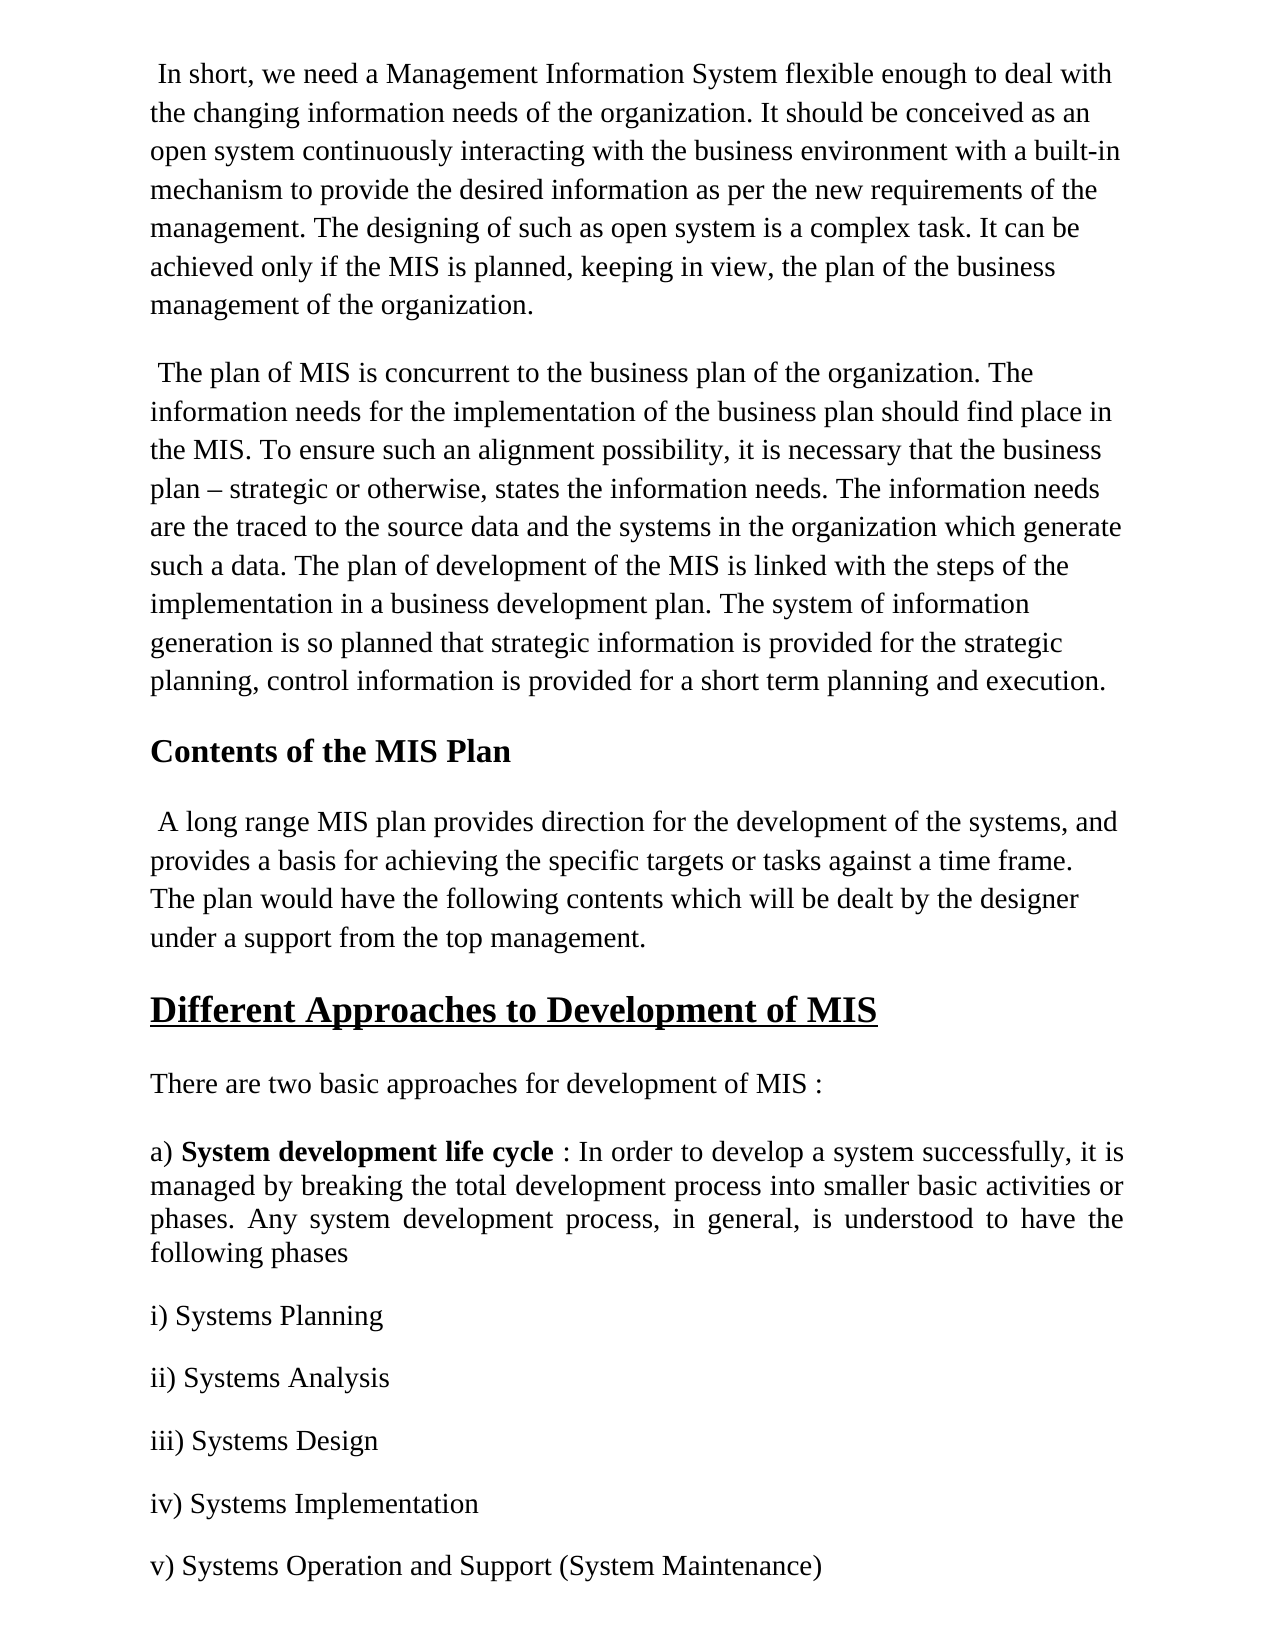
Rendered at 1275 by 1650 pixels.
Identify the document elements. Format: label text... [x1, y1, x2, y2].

text v) Systems Operation and Support (System Maintenance) [150, 1548, 1125, 1582]
text A long range MIS plan provides direction for the development of the systems, and provides a basis for achieving the specific targets or tasks against a time frame. The plan would have the following contents which will be dealt by the designer under a support from the top management. [150, 804, 1125, 954]
text i) Systems Planning [150, 1298, 1125, 1331]
text ii) Systems Analysis [150, 1360, 1125, 1394]
text iv) Systems Implementation [150, 1486, 1125, 1519]
text iii) Systems Design [150, 1423, 1125, 1457]
text Different Approaches to Development of MIS [150, 988, 1125, 1031]
text a) System development life cycle : In order to develop a system successfully, it is managed by breaking the total development process into smaller basic activities or phases. Any system development process, in general, is understood to have the following phases [150, 1134, 1125, 1268]
subtitle Contents of the MIS Plan [150, 731, 1125, 769]
text In short, we need a Management Information System flexible enough to deal with the changing information needs of the organization. It should be conceived as an open system continuously interacting with the business environment with a built-in mechanism to provide the desired information as per the new requirements of the management. The designing of such as open system is a complex task. It can be achieved only if the MIS is planned, keeping in view, the plan of the business management of the organization. [150, 56, 1125, 321]
text There are two basic approaches for development of MIS : [150, 1067, 1125, 1100]
text The plan of MIS is concurrent to the business plan of the organization. The information needs for the implementation of the business plan should find place in the MIS. To ensure such an alignment possibility, it is necessary that the business plan – strategic or otherwise, states the information needs. The information needs are the traced to the source data and the systems in the organization which generate such a data. The plan of development of the MIS is linked with the steps of the implementation in a business development plan. The system of information generation is so planned that strategic information is provided for the strategic planning, control information is provided for a short term planning and execution. [150, 355, 1125, 697]
